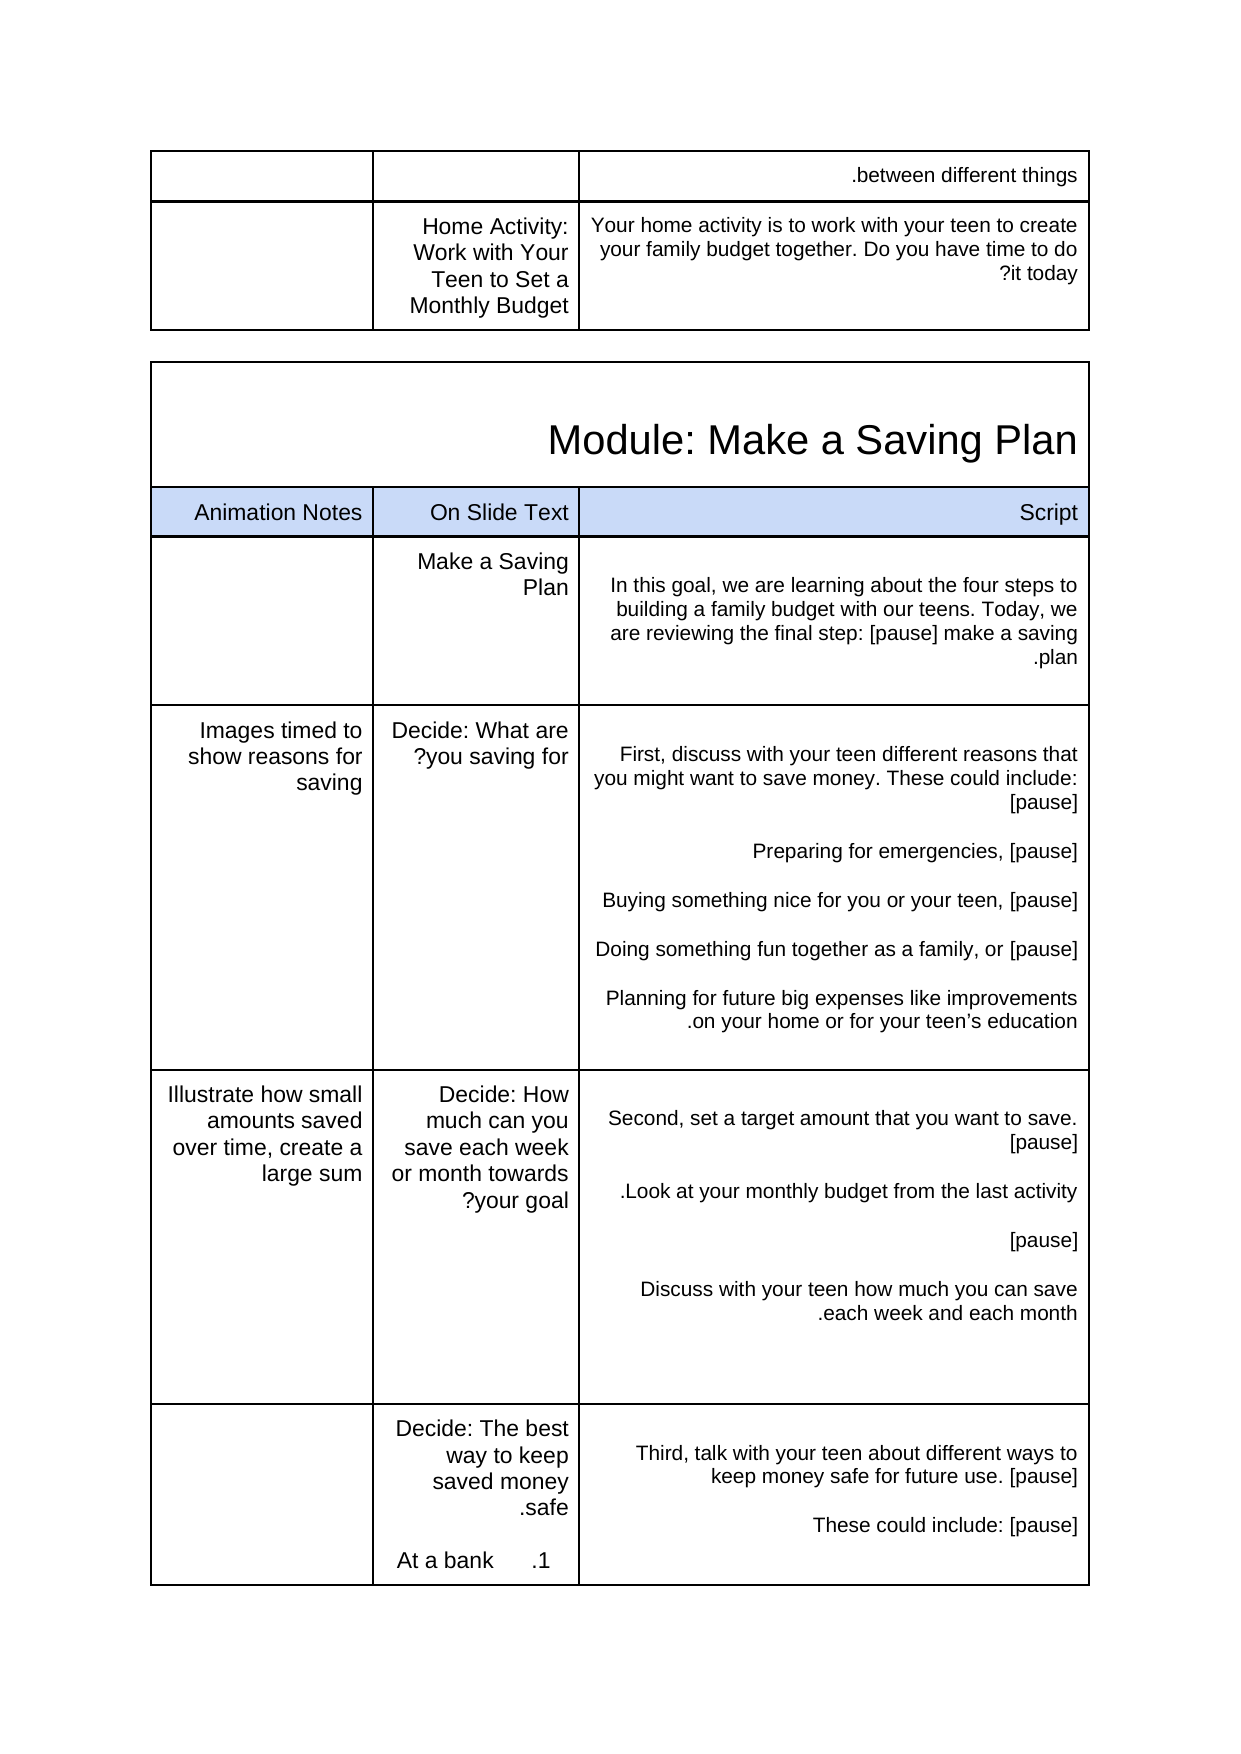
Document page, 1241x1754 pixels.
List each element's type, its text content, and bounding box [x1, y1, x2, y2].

table_cell Images timed to show reasons for saving [152, 706, 372, 1069]
table_cell [374, 152, 578, 200]
table_cell Second, set a target amount that you want to save. [pause] Look at your monthly budget from the last activity. [pause] Discuss with your teen how much you can save each week and each month. [580, 1071, 1088, 1403]
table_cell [580, 152, 1088, 200]
table_header Module: Make a Saving Plan [152, 363, 1088, 486]
table_cell Illustrate how small amounts saved over time, create a large sum [152, 1071, 372, 1403]
table_cell Animation Notes [152, 488, 372, 535]
table_cell Make a Saving Plan [374, 538, 578, 704]
table_cell Decide: What are you saving for? [374, 706, 578, 1069]
table_cell [152, 1405, 372, 1584]
table_cell [152, 203, 372, 329]
table_cell In this goal, we are learning about the four steps to building a family budget with our teens. Today, we are reviewing the final step: [pause] make a saving plan. [580, 538, 1088, 704]
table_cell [580, 1405, 1088, 1584]
table_cell Script [580, 488, 1088, 535]
table_cell Decide: How much can you save each week or month towards your goal? [374, 1071, 578, 1403]
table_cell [152, 152, 372, 200]
table_cell [152, 538, 372, 704]
table_cell Your home activity is to work with your teen to create your family budget together. Do you have time to do it today? [580, 203, 1088, 329]
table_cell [374, 1405, 578, 1584]
table_cell First, discuss with your teen different reasons that you might want to save money. These could include: [pause] Preparing for emergencies, [pause] Buying something nice for you or your teen, [pause] Doing something fun together as a family, or [pause] Planning for future big expenses like improvements on your home or for your teen’s education. [580, 706, 1088, 1069]
table_cell Home Activity: Work with Your Teen to Set a Monthly Budget [374, 203, 578, 329]
table_cell On Slide Text [374, 488, 578, 535]
